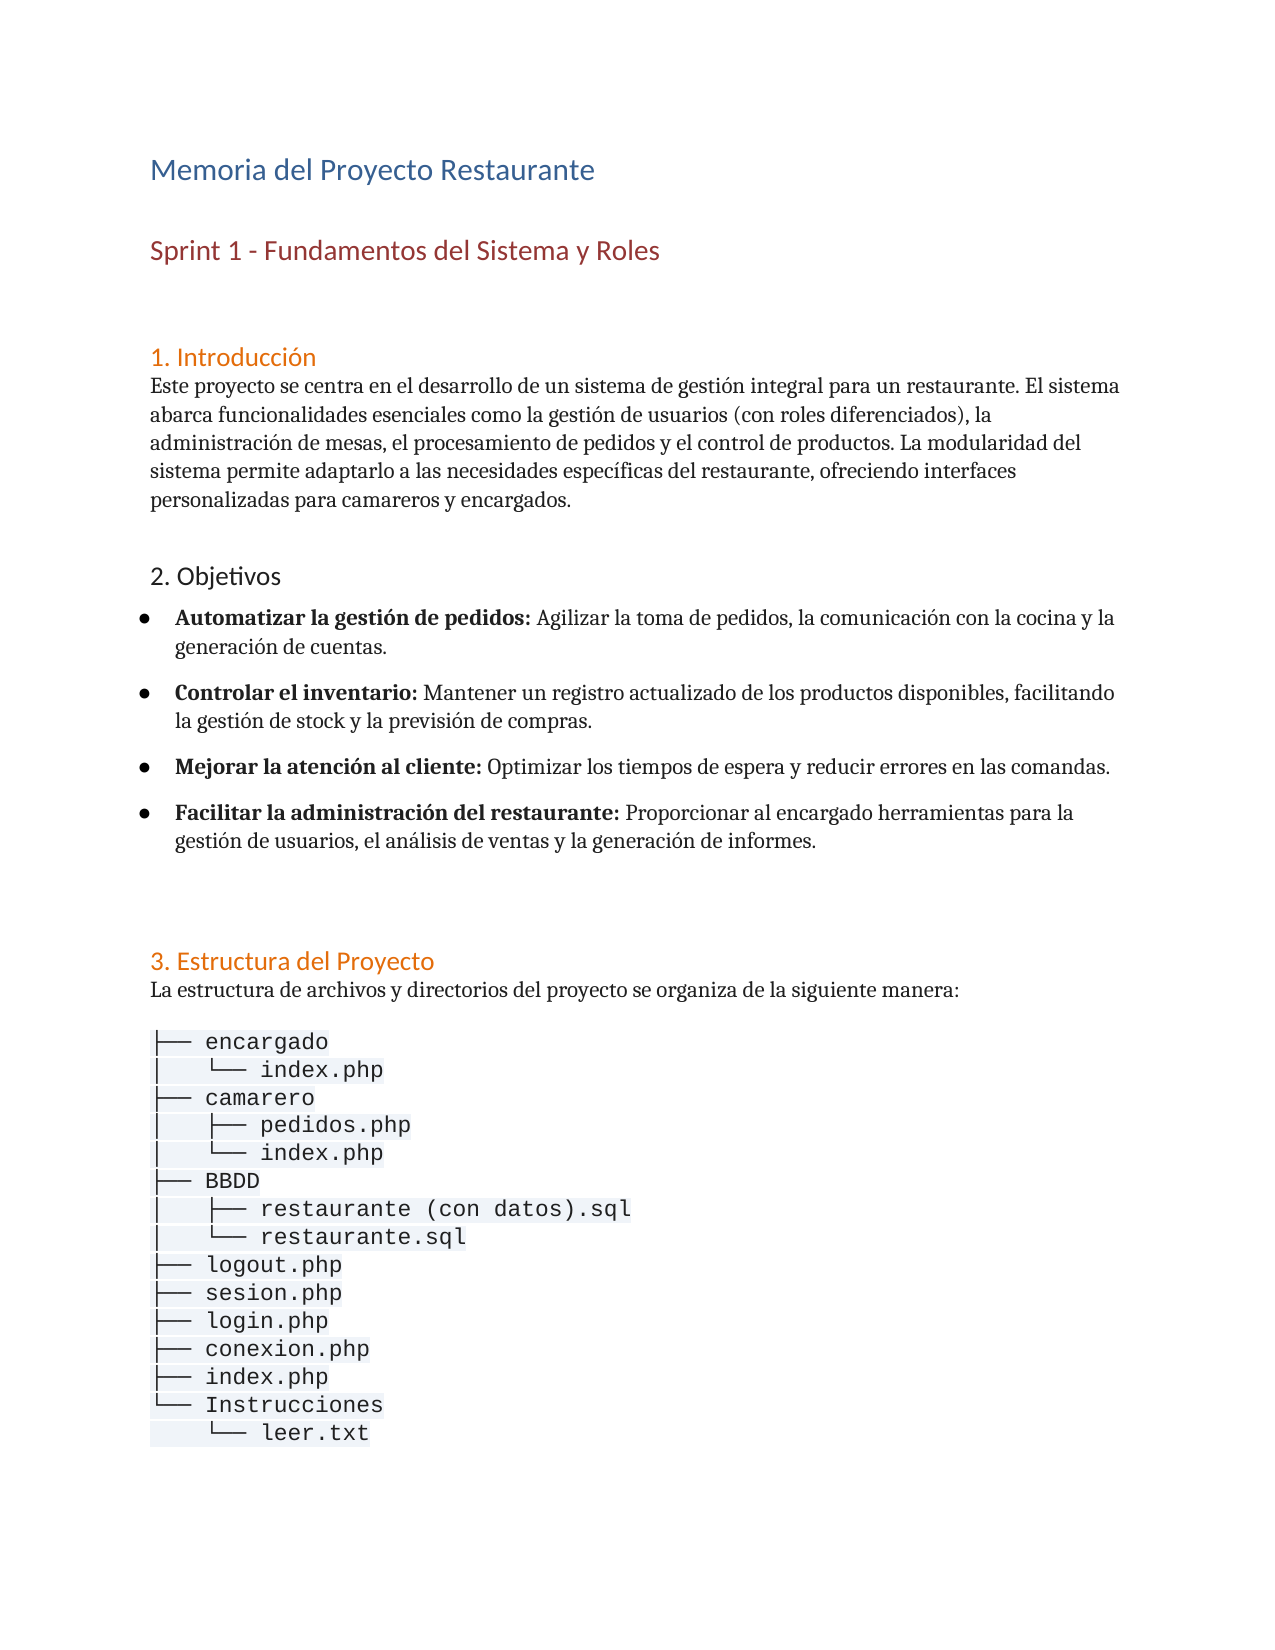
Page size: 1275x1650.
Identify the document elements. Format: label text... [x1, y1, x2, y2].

subtitle Memoria del Proyecto Restaurante [150, 150, 1125, 188]
list Mejorar la atención al cliente: Optimizar los tiempos de espera y reducir errores en las comandas. [137, 753, 1125, 780]
subtitle 2. Objetivos [150, 559, 1125, 592]
subtitle 3. Estructura del Proyecto [150, 944, 1125, 977]
text La estructura de archivos y directorios del proyecto se organiza de la siguiente manera: [150, 977, 1125, 1003]
list Facilitar la administración del restaurante: Proporcionar al encargado herramientas para la gestión de usuarios, el análisis de ventas y la generación de informes. [137, 799, 1125, 855]
text Este proyecto se centra en el desarrollo de un sistema de gestión integral para un restaurante. El sistema abarca funcionalidades esenciales como la gestión de usuarios (con roles diferenciados), la administración de mesas, el procesamiento de pedidos y el control de productos. La modularidad del sistema permite adaptarlo a las necesidades específicas del restaurante, ofreciendo interfaces personalizadas para camareros y encargados. [150, 373, 1125, 513]
text ├── encargado │ └── index.php ├── camarero │ ├── pedidos.php │ └── index.php ├── BBDD │ ├── restaurante (con datos).sql │ └── restaurante.sql ├── logout.php ├── sesion.php ├── login.php ├── conexion.php ├── index.php └── Instrucciones └── leer.txt [150, 1030, 1125, 1447]
subtitle 1. Introducción [150, 340, 1125, 373]
list Controlar el inventario: Mantener un registro actualizado de los productos disponibles, facilitando la gestión de stock y la previsión de compras. [137, 679, 1125, 734]
list Automatizar la gestión de pedidos: Agilizar la toma de pedidos, la comunicación con la cocina y la generación de cuentas. [137, 604, 1125, 660]
subtitle Sprint 1 - Fundamentos del Sistema y Roles [150, 232, 1125, 268]
